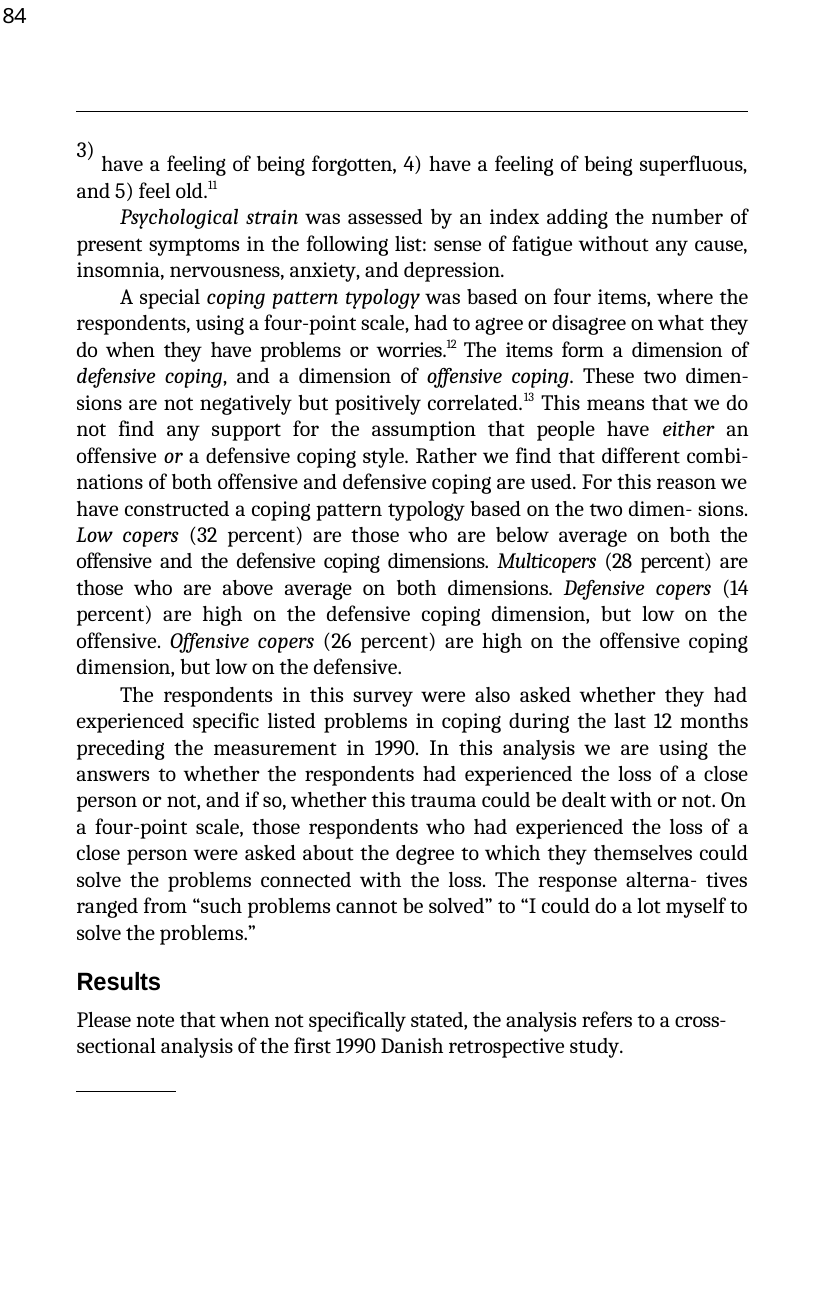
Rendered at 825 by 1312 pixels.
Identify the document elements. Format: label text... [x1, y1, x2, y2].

subtitle Results [76, 967, 750, 996]
text Psychological strain was assessed by an index adding the number of present symptoms in the following list: sense of fatigue without any cause, insomnia, nervousness, anxiety, and depression. [76, 205, 748, 283]
text Please note that when not specifically stated, the analysis refers to a cross- sectional analysis of the first 1990 Danish retrospective study. [76, 1008, 750, 1059]
text A special coping pattern typology was based on four items, where the respondents, using a four-point scale, had to agree or disagree on what they do when they have problems or worries.12 The items form a dimension of defensive coping, and a dimension of offensive coping. These two dimen- sions are not negatively but positively correlated.13 This means that we do not find any support for the assumption that people have either an offensive or a defensive coping style. Rather we find that different combi- nations of both offensive and defensive coping are used. For this reason we have constructed a coping pattern typology based on the two dimen- sions. Low copers (32 percent) are those who are below average on both the offensive and the defensive coping dimensions. Multicopers (28 percent) are those who are above average on both dimensions. Defensive copers (14 percent) are high on the defensive coping dimension, but low on the offensive. Offensive copers (26 percent) are high on the offensive coping dimension, but low on the defensive. [76, 284, 749, 680]
text 3) have a feeling of being forgotten, 4) have a feeling of being superfluous, and 5) feel old.11 [76, 137, 748, 204]
text The respondents in this survey were also asked whether they had experienced specific listed problems in coping during the last 12 months preceding the measurement in 1990. In this analysis we are using the answers to whether the respondents had experienced the loss of a close person or not, and if so, whether this trauma could be dealt with or not. On a four-point scale, those respondents who had experienced the loss of a close person were asked about the degree to which they themselves could solve the problems connected with the loss. The response alterna- tives ranged from “such problems cannot be solved” to “I could do a lot myself to solve the problems.” [76, 682, 748, 946]
